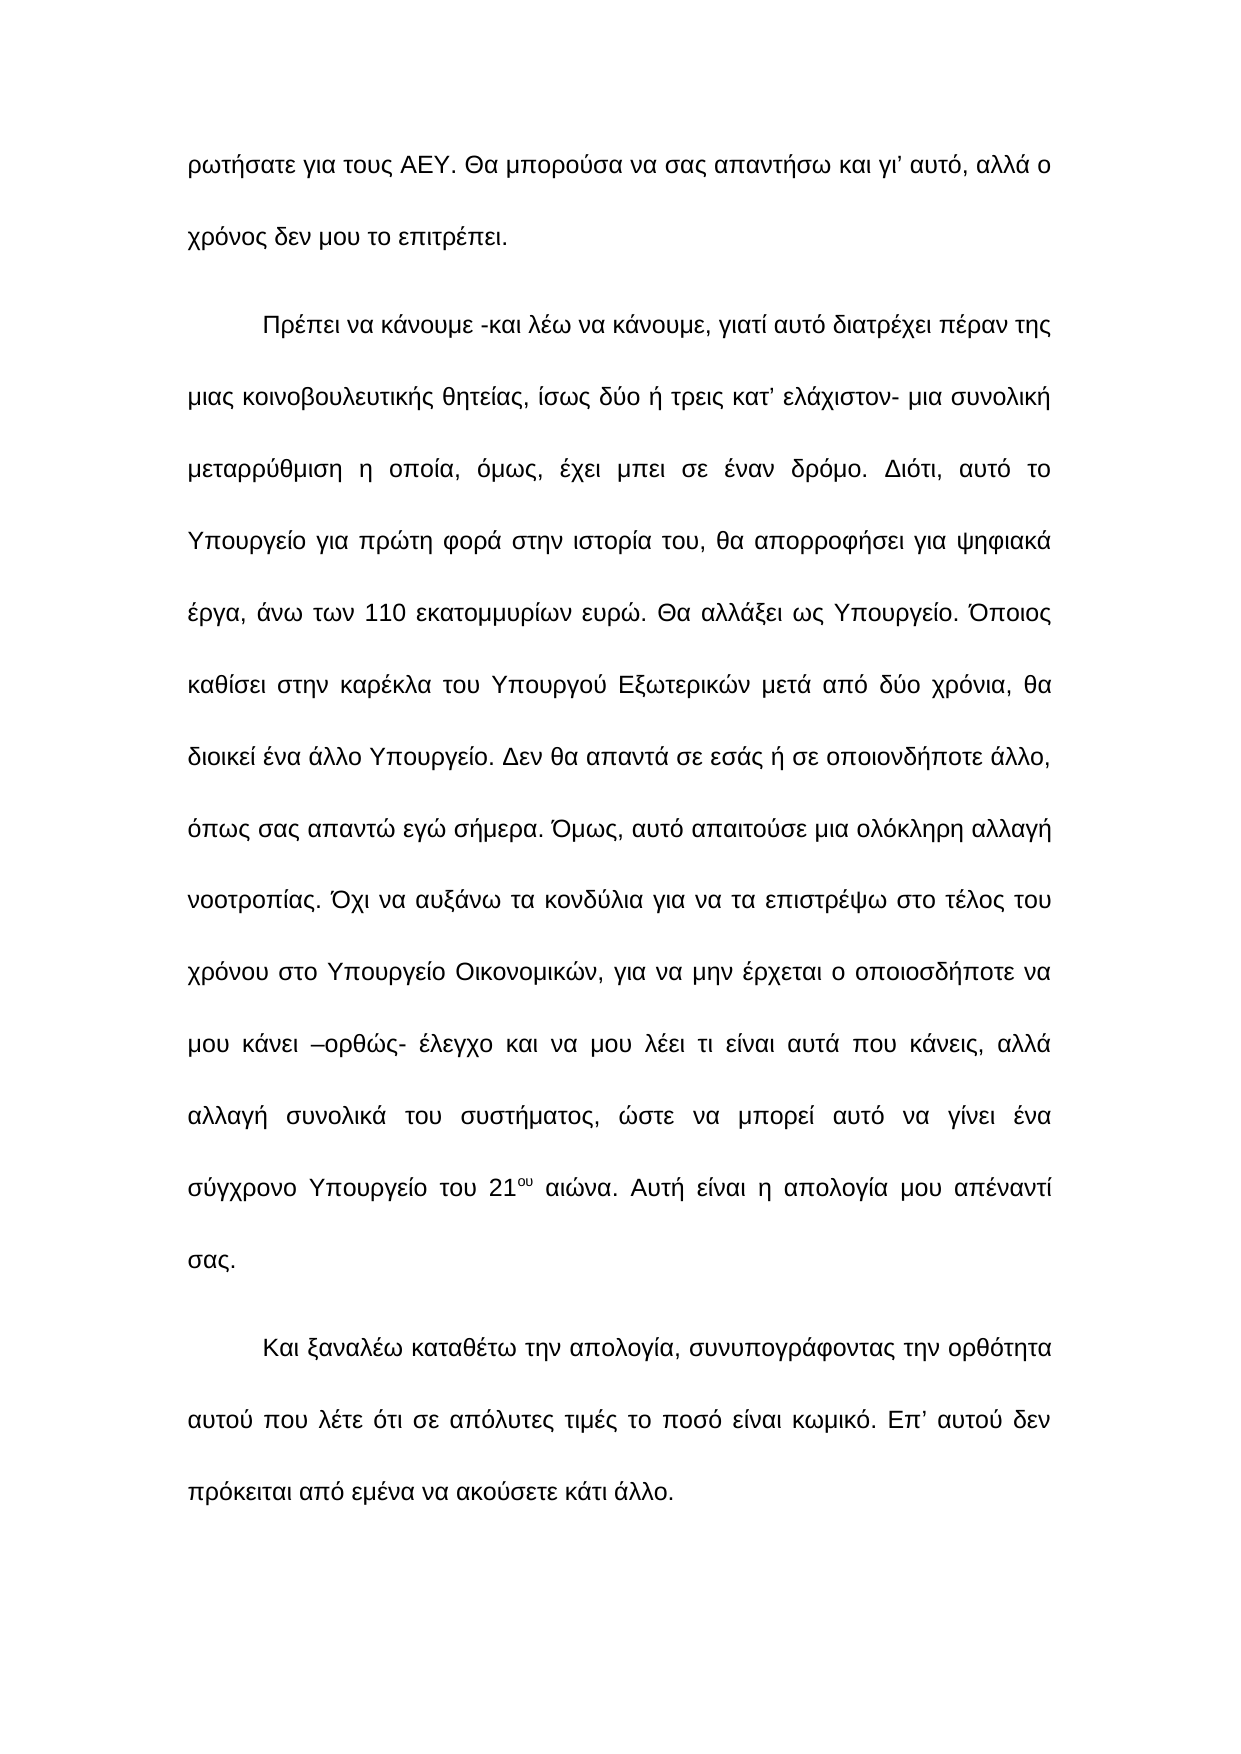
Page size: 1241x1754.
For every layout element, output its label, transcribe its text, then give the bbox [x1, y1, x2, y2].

text Και ξαναλέω καταθέτω την απολογία, συνυπογράφοντας την ορθότητα αυτού που λέτε ότι σε απόλυτες τιμές το ποσό είναι κωμικό. Επ’ αυτού δεν πρόκειται από εμένα να ακούσετε κάτι άλλο. [187, 1333, 1053, 1506]
text Πρέπει να κάνουμε -και λέω να κάνουμε, γιατί αυτό διατρέχει πέραν της μιας κοινοβουλευτικής θητείας, ίσως δύο ή τρεις κατ’ ελάχιστον- μια συνολική μεταρρύθμιση η οποία, όμως, έχει μπει σε έναν δρόμο. Διότι, αυτό το Υπουργείο για πρώτη φορά στην ιστορία του, θα απορροφήσει για ψηφιακά έργα, άνω των 110 εκατομμυρίων ευρώ. Θα αλλάξει ως Υπουργείο. Όποιος καθίσει στην καρέκλα του Υπουργού Εξωτερικών μετά από δύο χρόνια, θα διοικεί ένα άλλο Υπουργείο. Δεν θα απαντά σε εσάς ή σε οποιονδήποτε άλλο, όπως σας απαντώ εγώ σήμερα. Όμως, αυτό απαιτούσε μια ολόκληρη αλλαγή νοοτροπίας. Όχι να αυξάνω τα κονδύλια για να τα επιστρέψω στο τέλος του χρόνου στο Υπουργείο Οικονομικών, για να μην έρχεται ο οποιοσδήποτε να μου κάνει –ορθώς- έλεγχο και να μου λέει τι είναι αυτά που κάνεις, αλλά αλλαγή συνολικά του συστήματος, ώστε να μπορεί αυτό να γίνει ένα σύγχρονο Υπουργείο του 21ου αιώνα. Αυτή είναι η απολογία μου απέναντί σας. [187, 310, 1053, 1273]
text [187, 150, 1053, 251]
